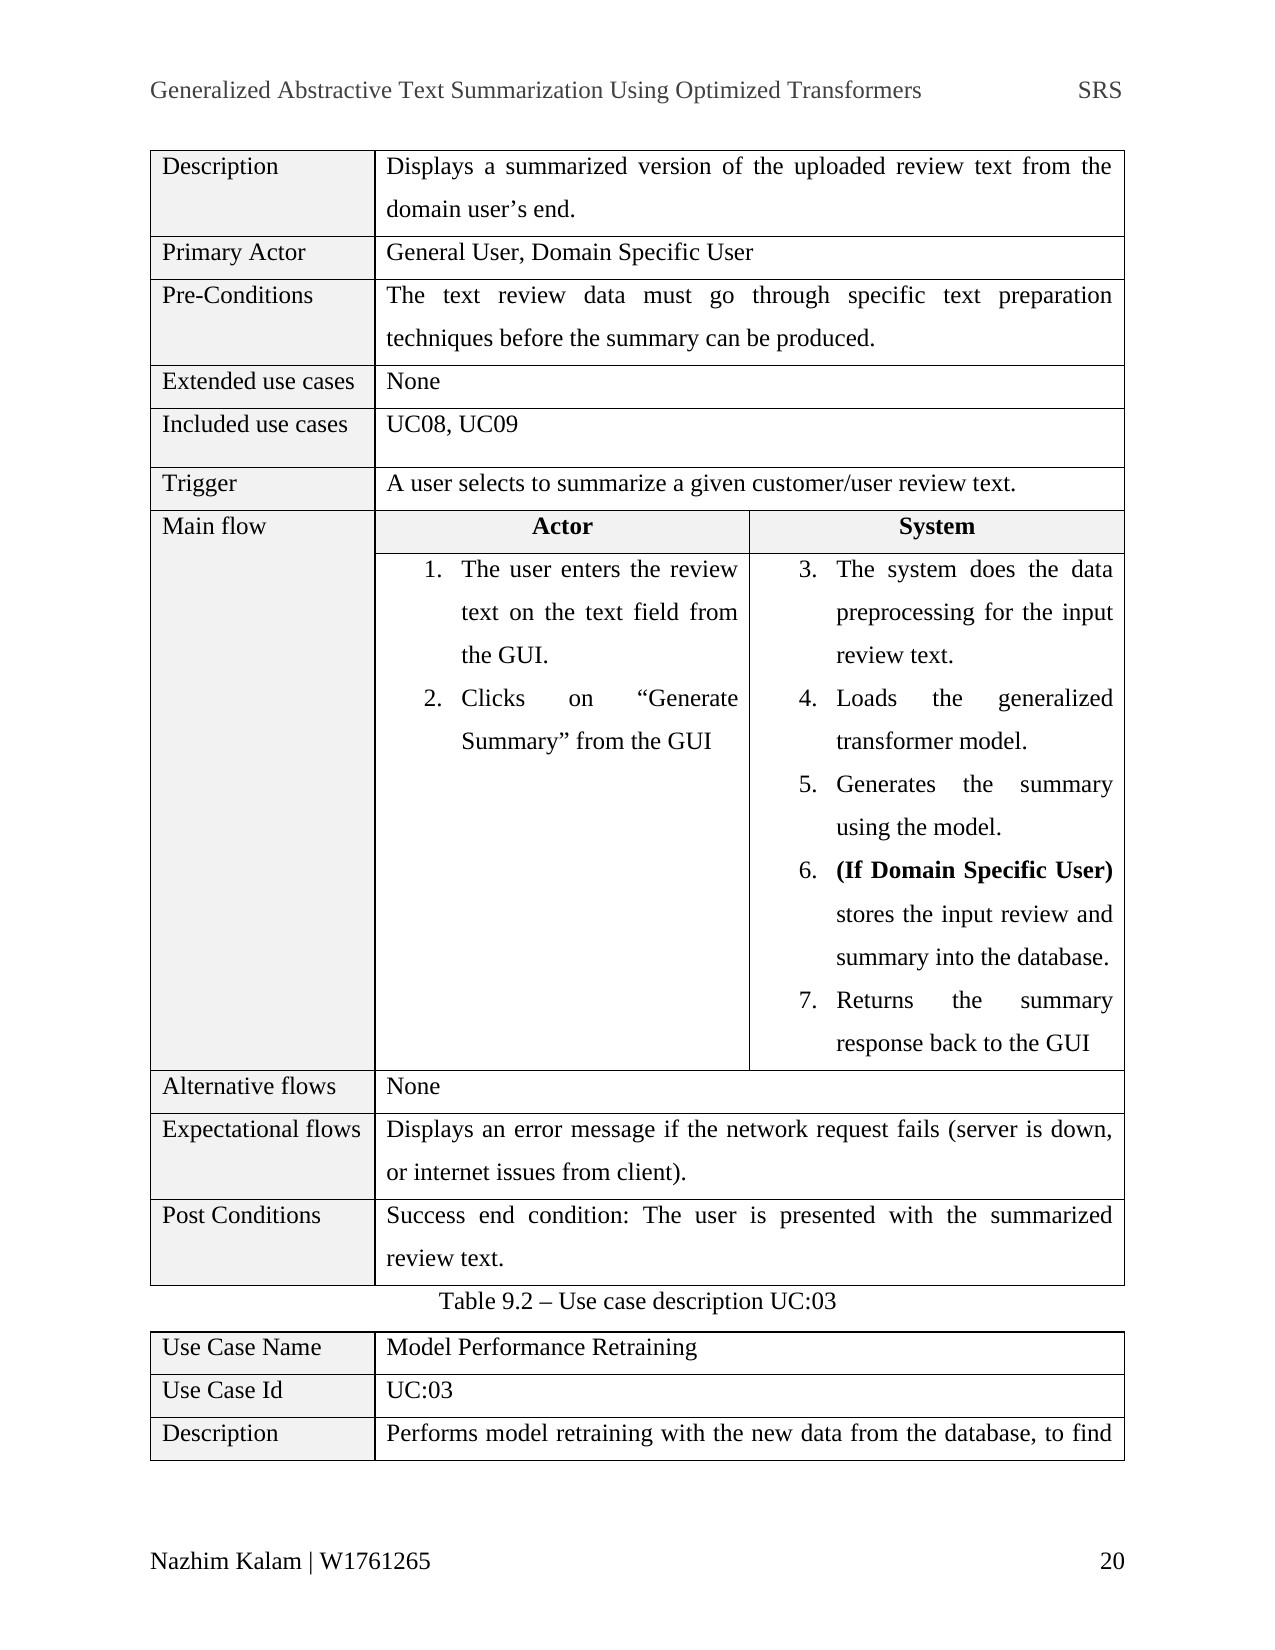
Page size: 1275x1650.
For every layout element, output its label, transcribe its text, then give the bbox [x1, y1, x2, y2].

table_cell Actor [376, 511, 749, 553]
text Table 9.2 – Use case description UC:03 [150, 1286, 1125, 1315]
table_header Use Case Name [151, 1333, 374, 1374]
table_cell Alternative flows [151, 1071, 374, 1113]
table_cell System [750, 511, 1124, 553]
table_cell The user enters the review text on the text field from the GUI. Clicks on “Generate Summary” from the GUI [376, 554, 749, 1070]
table_cell A user selects to summarize a given customer/user review text. [376, 468, 1124, 510]
table_cell Performs model retraining with the new data from the database, to find the new best set of hyperparameters. [376, 1418, 1124, 1460]
table_cell UC08, UC09 [376, 409, 1124, 467]
table_cell Description [151, 151, 374, 236]
table_cell Displays an error message if the network request fails (server is down, or internet issues from client). [376, 1114, 1124, 1199]
table_cell Expectational flows [151, 1114, 374, 1199]
table_cell Use Case Id [151, 1375, 374, 1417]
table_cell None [376, 1071, 1124, 1113]
table_cell General User, Domain Specific User [376, 237, 1124, 279]
table_cell Displays a summarized version of the uploaded review text from the domain user’s end. [376, 151, 1124, 236]
table_cell Success end condition: The user is presented with the summarized review text. [376, 1200, 1124, 1285]
table_cell Extended use cases [151, 366, 374, 408]
table_cell The system does the data preprocessing for the input review text. Loads the generalized transformer model. Generates the summary using the model. (If Domain Specific User) stores the input review and summary into the database. Returns the summary response back to the GUI [750, 554, 1124, 1070]
table_cell Trigger [151, 468, 374, 510]
table_cell None [376, 366, 1124, 408]
table_cell Primary Actor [151, 237, 374, 279]
table_cell Included use cases [151, 409, 374, 467]
table_header Model Performance Retraining [376, 1333, 1124, 1374]
table_cell Main flow [151, 511, 374, 1070]
table_cell The text review data must go through specific text preparation techniques before the summary can be produced. [376, 280, 1124, 365]
table_cell UC:03 [376, 1375, 1124, 1417]
table_cell Post Conditions [151, 1200, 374, 1285]
table_cell Description [151, 1418, 374, 1460]
table_cell Pre-Conditions [151, 280, 374, 365]
